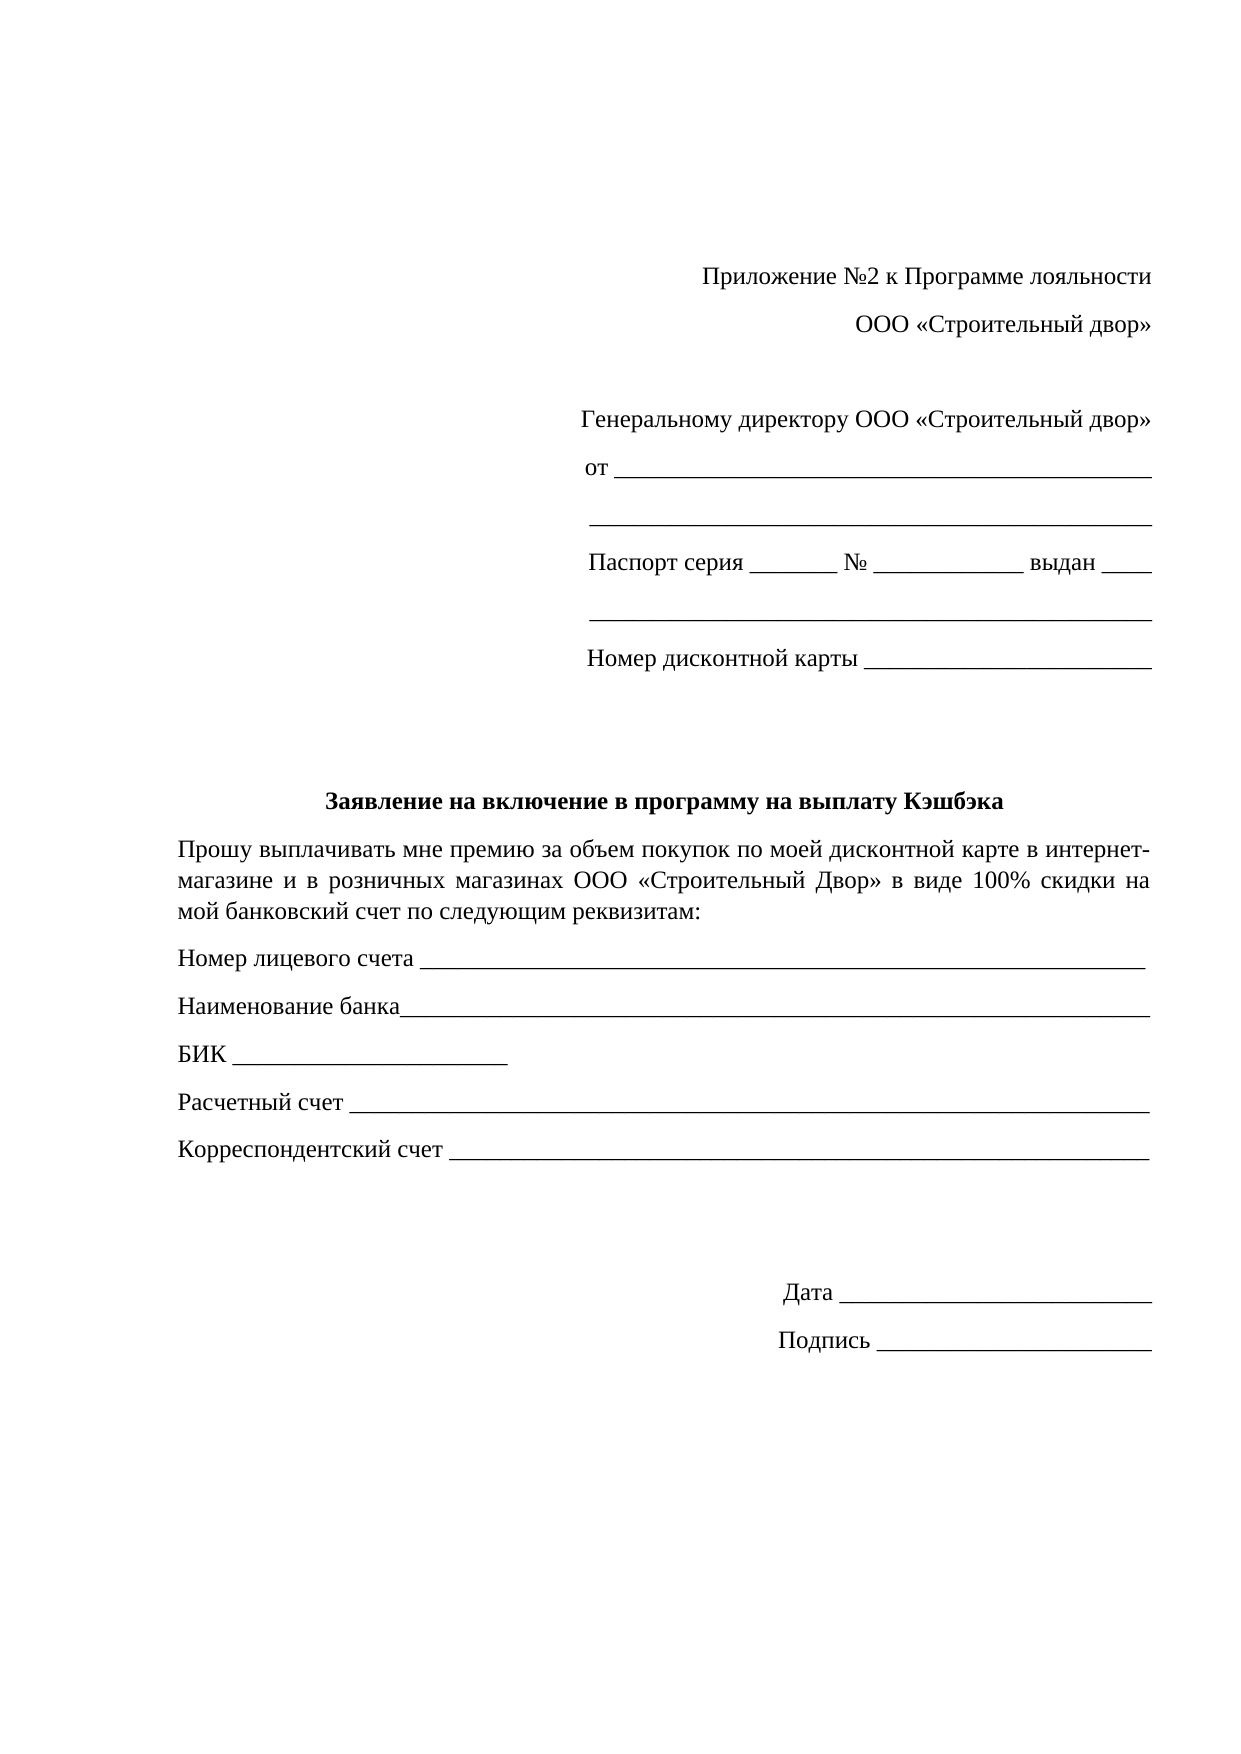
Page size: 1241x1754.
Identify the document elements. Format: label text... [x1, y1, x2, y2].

text _____________________________________________ [177, 595, 1152, 624]
text Дата _________________________ [177, 1277, 1152, 1306]
text БИК ______________________ [177, 1039, 1152, 1068]
text ООО «Строительный двор» [177, 309, 1152, 338]
text Номер лицевого счета __________________________________________________________ [177, 943, 1152, 972]
text Заявление на включение в программу на выплату Кэшбэка [177, 786, 1152, 815]
text Паспорт серия _______ № ____________ выдан ____ [177, 547, 1152, 576]
text Расчетный счет ________________________________________________________________ [177, 1087, 1152, 1115]
text Приложение №2 к Программе лояльности [177, 261, 1152, 290]
text _____________________________________________ [177, 500, 1152, 528]
text Подпись ______________________ [177, 1325, 1152, 1354]
text Прошу выплачивать мне премию за объем покупок по моей дисконтной карте в интернет-магазине и в розничных магазинах ООО «Строительный Двор» в виде 100% скидки на мой банковский счет по следующим реквизитам: [177, 834, 1152, 924]
text Номер дисконтной карты _______________________ [177, 643, 1152, 672]
text Генеральному директору ООО «Строительный двор» [177, 404, 1152, 433]
text Наименование банка____________________________________________________________ [177, 991, 1152, 1020]
text от ___________________________________________ [177, 452, 1152, 481]
text Корреспондентский счет ________________________________________________________ [177, 1134, 1152, 1163]
